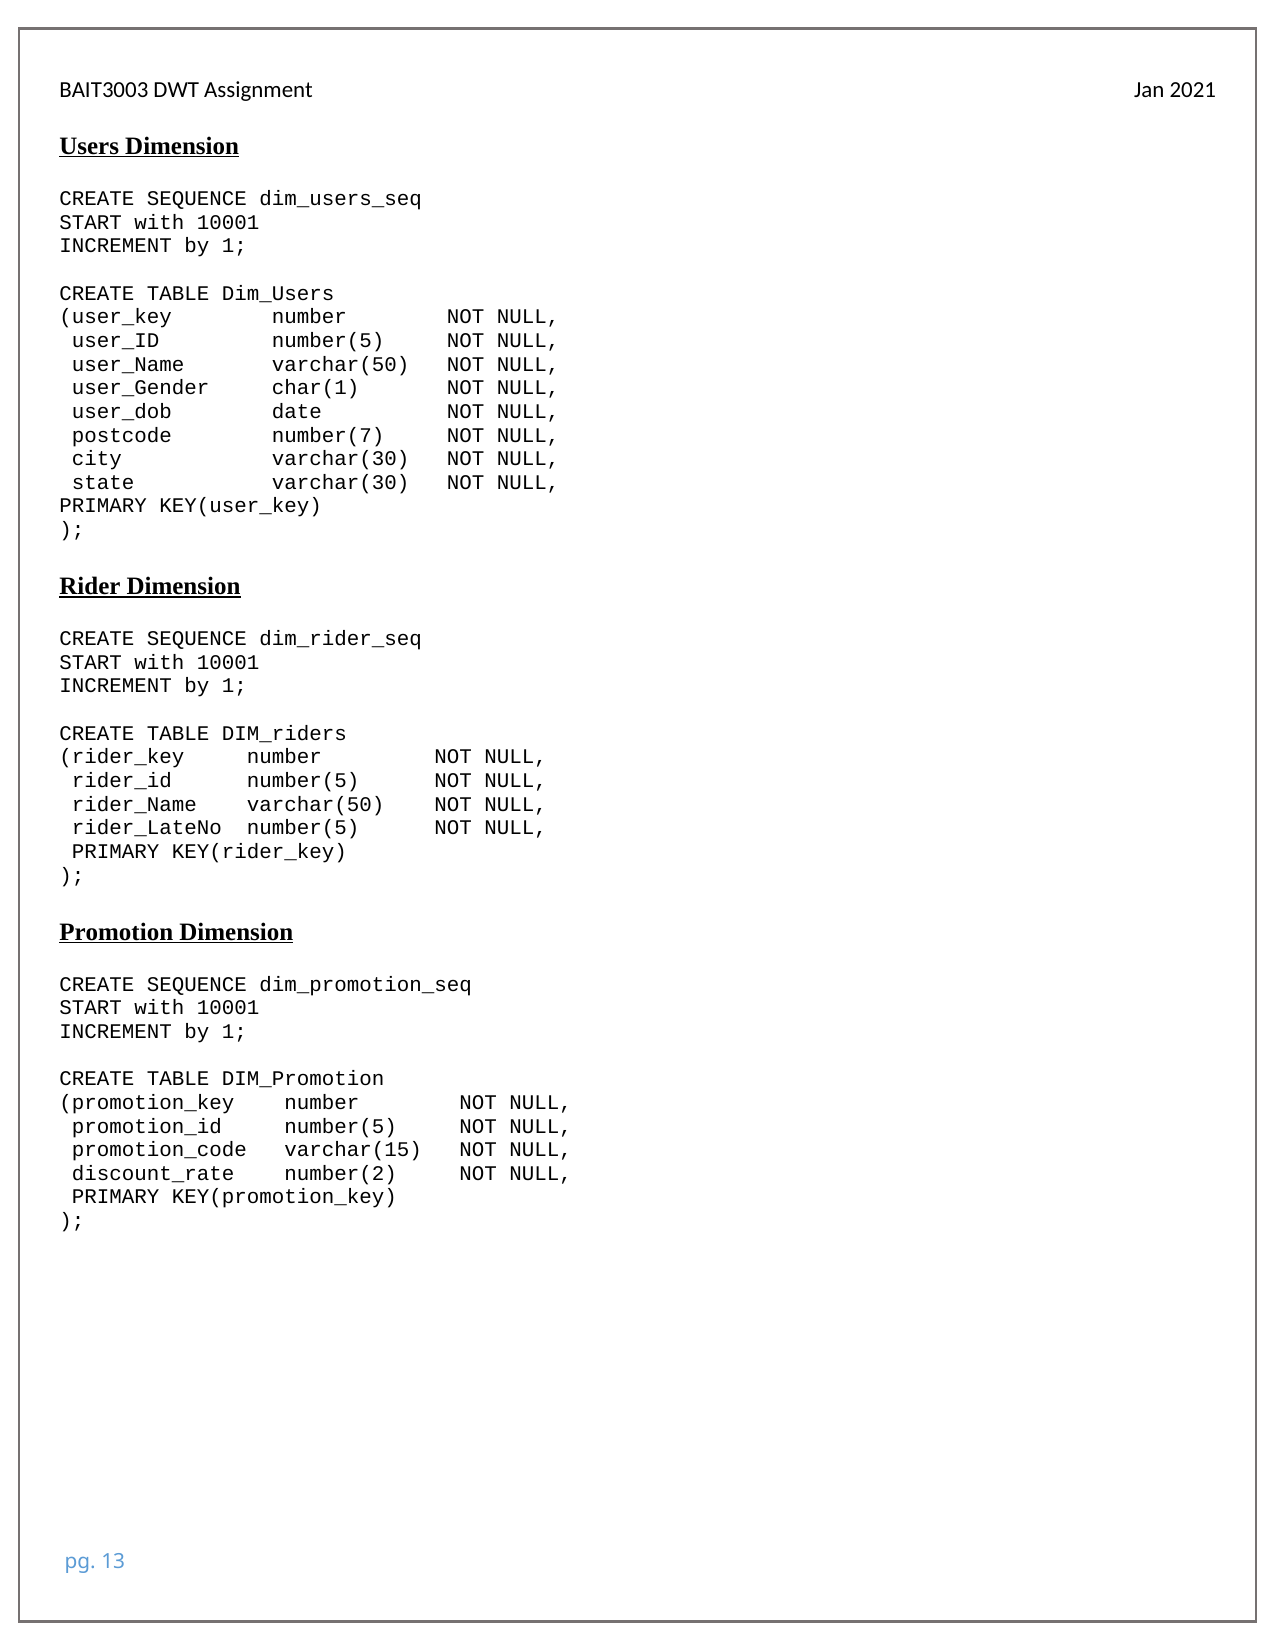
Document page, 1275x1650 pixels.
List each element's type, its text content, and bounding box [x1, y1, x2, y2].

text user_Gender char(1) NOT NULL, [59, 377, 1216, 401]
text PRIMARY KEY(user_key) [59, 496, 1216, 519]
text INCREMENT by 1; [59, 676, 1216, 699]
text (user_key number NOT NULL, [59, 306, 1216, 330]
text CREATE SEQUENCE dim_users_seq [59, 188, 1216, 212]
text CREATE TABLE Dim_Users [59, 283, 1216, 306]
text rider_LateNo number(5) NOT NULL, [59, 817, 1216, 841]
text user_Name varchar(50) NOT NULL, [59, 354, 1216, 377]
text (promotion_key number NOT NULL, [59, 1092, 1216, 1116]
text promotion_code varchar(15) NOT NULL, [59, 1139, 1216, 1163]
text ); [59, 1210, 1216, 1234]
text CREATE TABLE DIM_riders [59, 723, 1216, 746]
text PRIMARY KEY(promotion_key) [59, 1187, 1216, 1210]
text Rider Dimension [59, 571, 1216, 600]
text INCREMENT by 1; [59, 1021, 1216, 1045]
text ); [59, 519, 1216, 543]
text discount_rate number(2) NOT NULL, [59, 1163, 1216, 1187]
text CREATE TABLE DIM_Promotion [59, 1068, 1216, 1092]
text city varchar(30) NOT NULL, [59, 448, 1216, 472]
text CREATE SEQUENCE dim_rider_seq [59, 628, 1216, 652]
text rider_id number(5) NOT NULL, [59, 770, 1216, 794]
text PRIMARY KEY(rider_key) [59, 841, 1216, 865]
text INCREMENT by 1; [59, 235, 1216, 259]
text ); [59, 865, 1216, 888]
text START with 10001 [59, 997, 1216, 1021]
text promotion_id number(5) NOT NULL, [59, 1116, 1216, 1139]
text rider_Name varchar(50) NOT NULL, [59, 794, 1216, 817]
text Users Dimension [59, 131, 1216, 160]
text (rider_key number NOT NULL, [59, 746, 1216, 770]
text Promotion Dimension [59, 917, 1216, 945]
text user_dob date NOT NULL, [59, 401, 1216, 424]
text START with 10001 [59, 652, 1216, 676]
text CREATE SEQUENCE dim_promotion_seq [59, 974, 1216, 997]
text user_ID number(5) NOT NULL, [59, 330, 1216, 354]
text START with 10001 [59, 212, 1216, 235]
text postcode number(7) NOT NULL, [59, 424, 1216, 448]
text state varchar(30) NOT NULL, [59, 472, 1216, 496]
